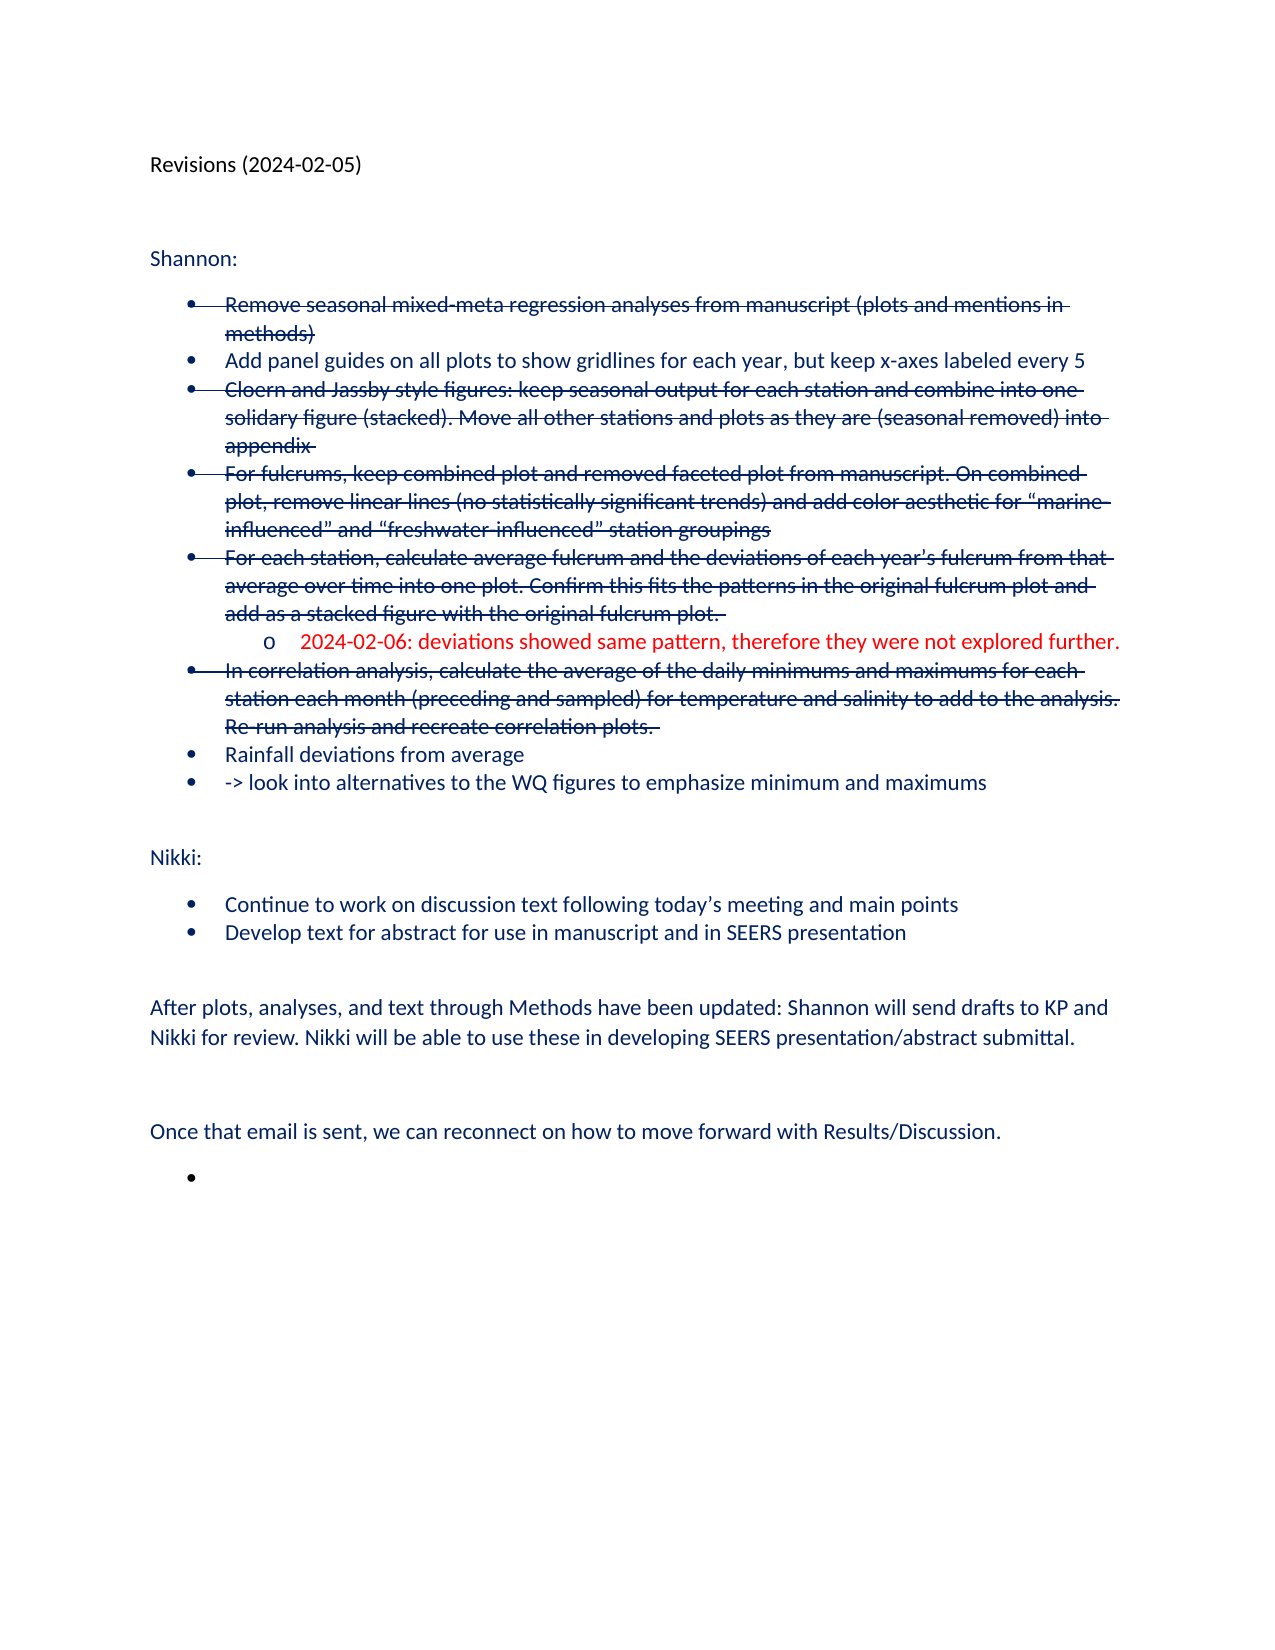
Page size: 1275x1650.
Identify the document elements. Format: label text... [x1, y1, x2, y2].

text Revisions (2024-02-05) [150, 150, 1125, 178]
list In correlation analysis, calculate the average of the daily minimums and maximums for each station each month (preceding and sampled) for temperature and salinity to add to the analysis. Re-run analysis and recreate correlation plots. [187, 656, 1125, 740]
list For each station, calculate average fulcrum and the deviations of each year’s fulcrum from that average over time into one plot. Confirm this fits the patterns in the original fulcrum plot and add as a stacked figure with the original fulcrum plot. [187, 543, 1125, 627]
text After plots, analyses, and text through Methods have been updated: Shannon will send drafts to KP and Nikki for review. Nikki will be able to use these in developing SEERS presentation/abstract submittal. [150, 993, 1125, 1051]
list Rainfall deviations from average [187, 740, 1125, 768]
list For fulcrums, keep combined plot and removed faceted plot from manuscript. On combined plot, remove linear lines (no statistically significant trends) and add color aesthetic for “marine-influenced” and “freshwater-influenced” station groupings [187, 459, 1125, 543]
text Once that email is sent, we can reconnect on how to move forward with Results/Discussion. [150, 1117, 1125, 1145]
list Develop text for abstract for use in manuscript and in SEERS presentation [187, 918, 1125, 946]
text Nikki: [150, 843, 1125, 871]
list Cloern and Jassby style figures: keep seasonal output for each station and combine into one solidary figure (stacked). Move all other stations and plots as they are (seasonal removed) into appendix [187, 375, 1125, 459]
list Remove seasonal mixed-meta regression analyses from manuscript (plots and mentions in methods) [187, 291, 1125, 347]
list Add panel guides on all plots to show gridlines for each year, but keep x-axes labeled every 5 [187, 347, 1125, 375]
text Shannon: [150, 244, 1125, 272]
list Continue to work on discussion text following today’s meeting and main points [187, 890, 1125, 918]
list 2024-02-06: deviations showed same pattern, therefore they were not explored further. [262, 627, 1125, 656]
list -> look into alternatives to the WQ figures to emphasize minimum and maximums [187, 768, 1125, 796]
